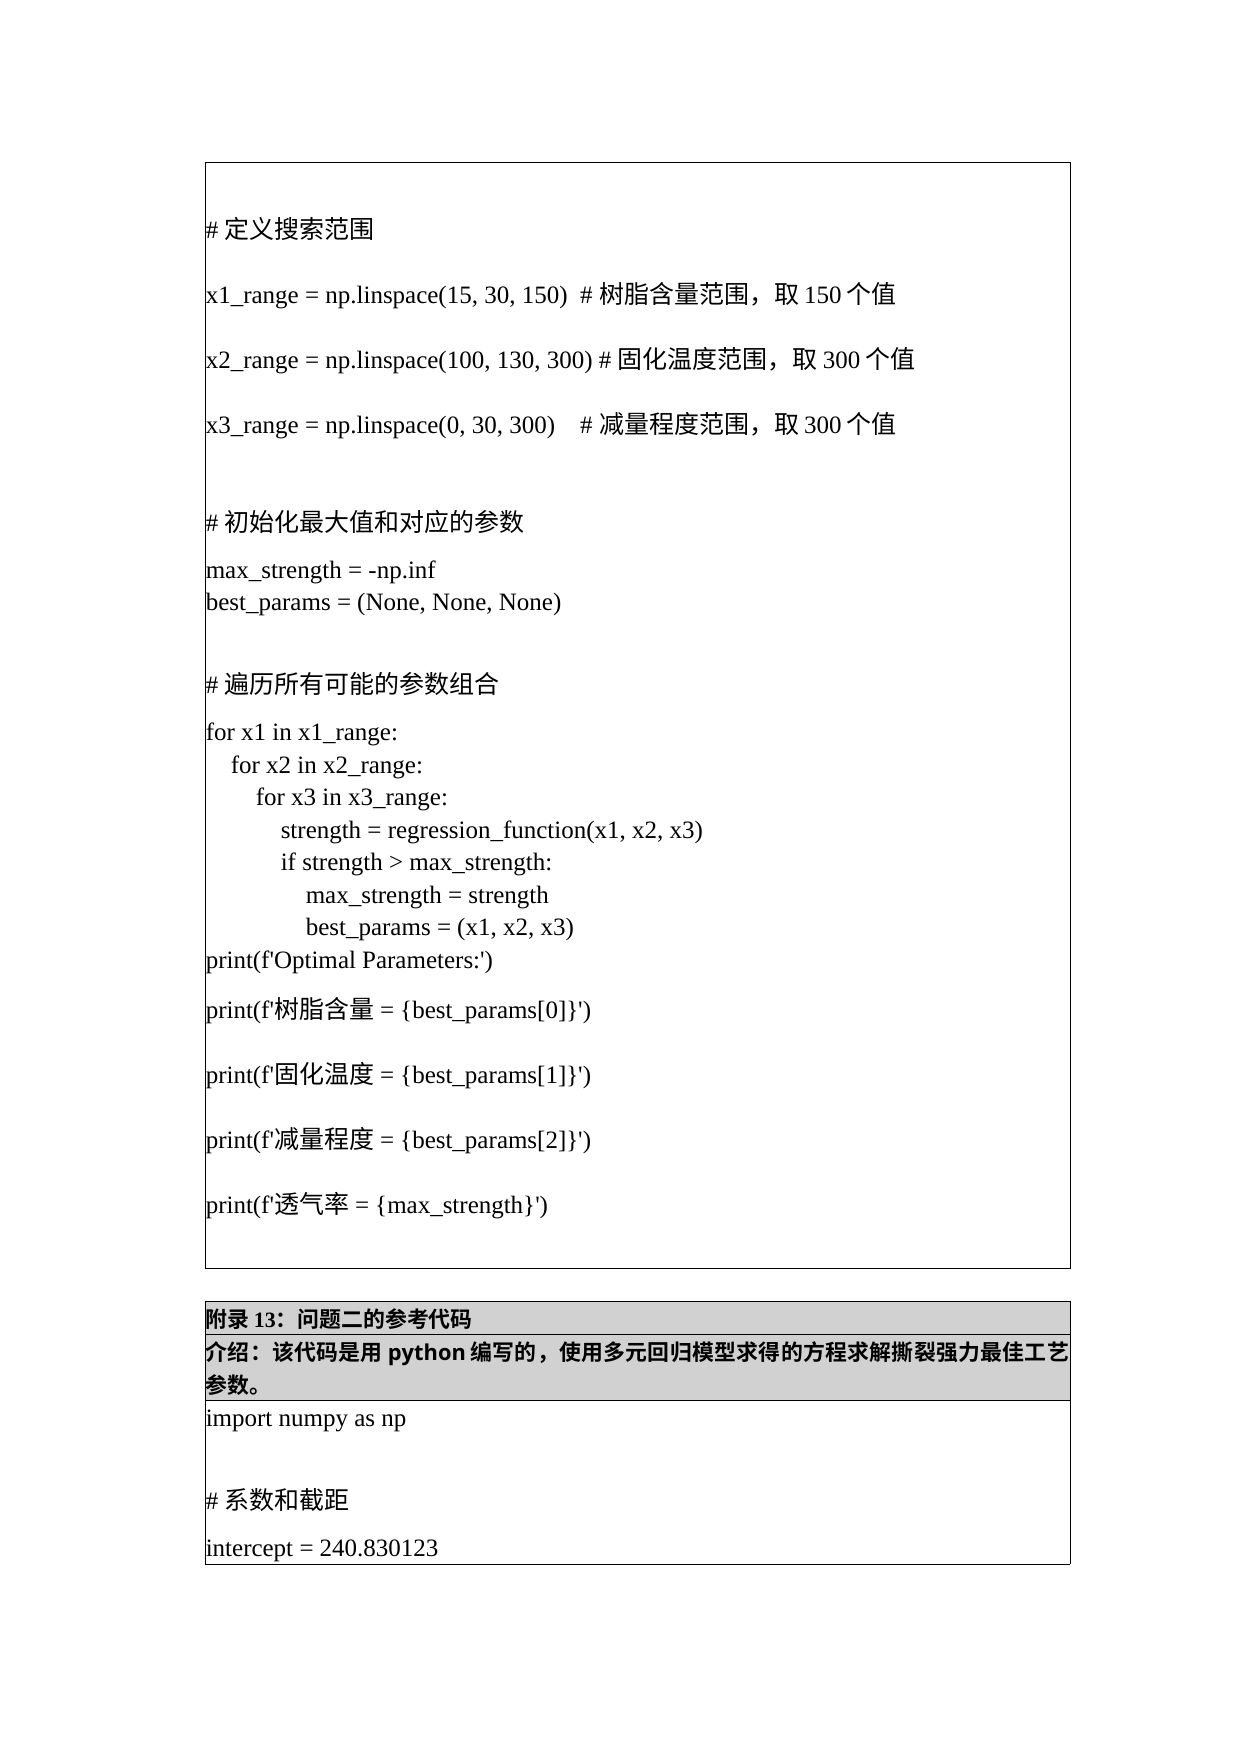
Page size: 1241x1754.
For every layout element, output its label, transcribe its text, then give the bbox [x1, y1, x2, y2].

table_header 附录13：问题二的参考代码 [206, 1302, 1070, 1334]
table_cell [206, 1401, 1070, 1564]
table_cell 介绍：该代码是用python编写的，使用多元回归模型求得的方程求解撕裂强力最佳工艺参数。 [206, 1335, 1070, 1400]
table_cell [206, 163, 1070, 1268]
